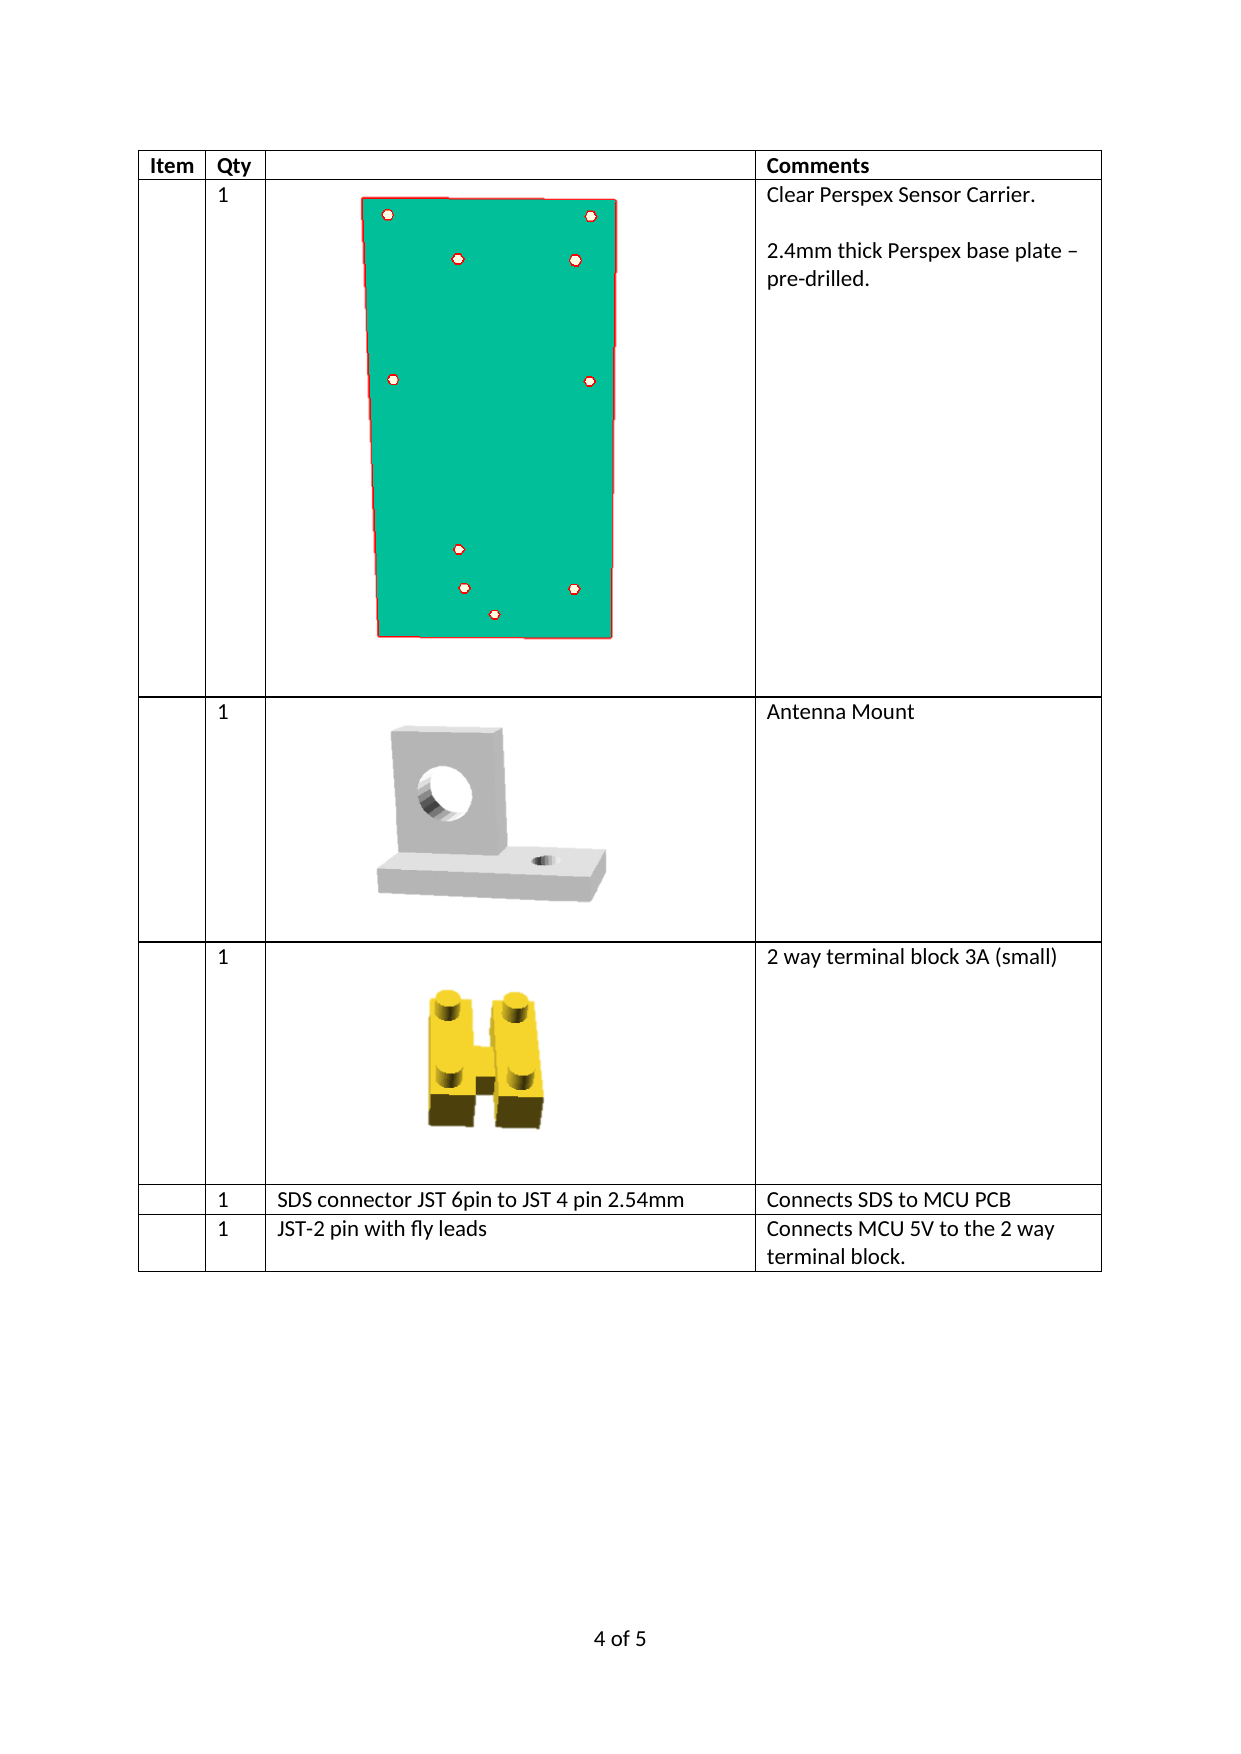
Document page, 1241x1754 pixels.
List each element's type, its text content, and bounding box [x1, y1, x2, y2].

table_cell [139, 698, 205, 941]
table_cell [139, 180, 205, 696]
table_cell [139, 1185, 205, 1213]
table_cell [139, 1215, 205, 1271]
table_cell Connects MCU 5V to the 2 way terminal block. [756, 1215, 1101, 1271]
table_cell 2 way terminal block 3A (small) [756, 943, 1101, 1184]
table_cell [266, 943, 755, 1184]
table_cell 1 [206, 1215, 265, 1271]
table_cell 1 [206, 1185, 265, 1213]
table_cell [266, 698, 755, 941]
table_cell JST-2 pin with fly leads [266, 1215, 755, 1271]
table_cell 1 [206, 943, 265, 1184]
table_cell Connects SDS to MCU PCB [756, 1185, 1101, 1213]
picture [340, 189, 660, 669]
picture [357, 707, 619, 914]
table_header Qty [206, 151, 265, 179]
table_cell Clear Perspex Sensor Carrier. 2.4mm thick Perspex base plate – pre-drilled. [756, 180, 1101, 696]
table_header Item [139, 151, 205, 179]
table_cell SDS connector JST 6pin to JST 4 pin 2.54mm [266, 1185, 755, 1213]
table_cell [139, 943, 205, 1184]
table_cell [266, 180, 755, 696]
table_cell 1 [206, 180, 265, 696]
table_cell 1 [206, 698, 265, 941]
picture [373, 955, 591, 1157]
table_header [266, 151, 755, 179]
table_cell Antenna Mount [756, 698, 1101, 941]
table_header Comments [756, 151, 1101, 179]
